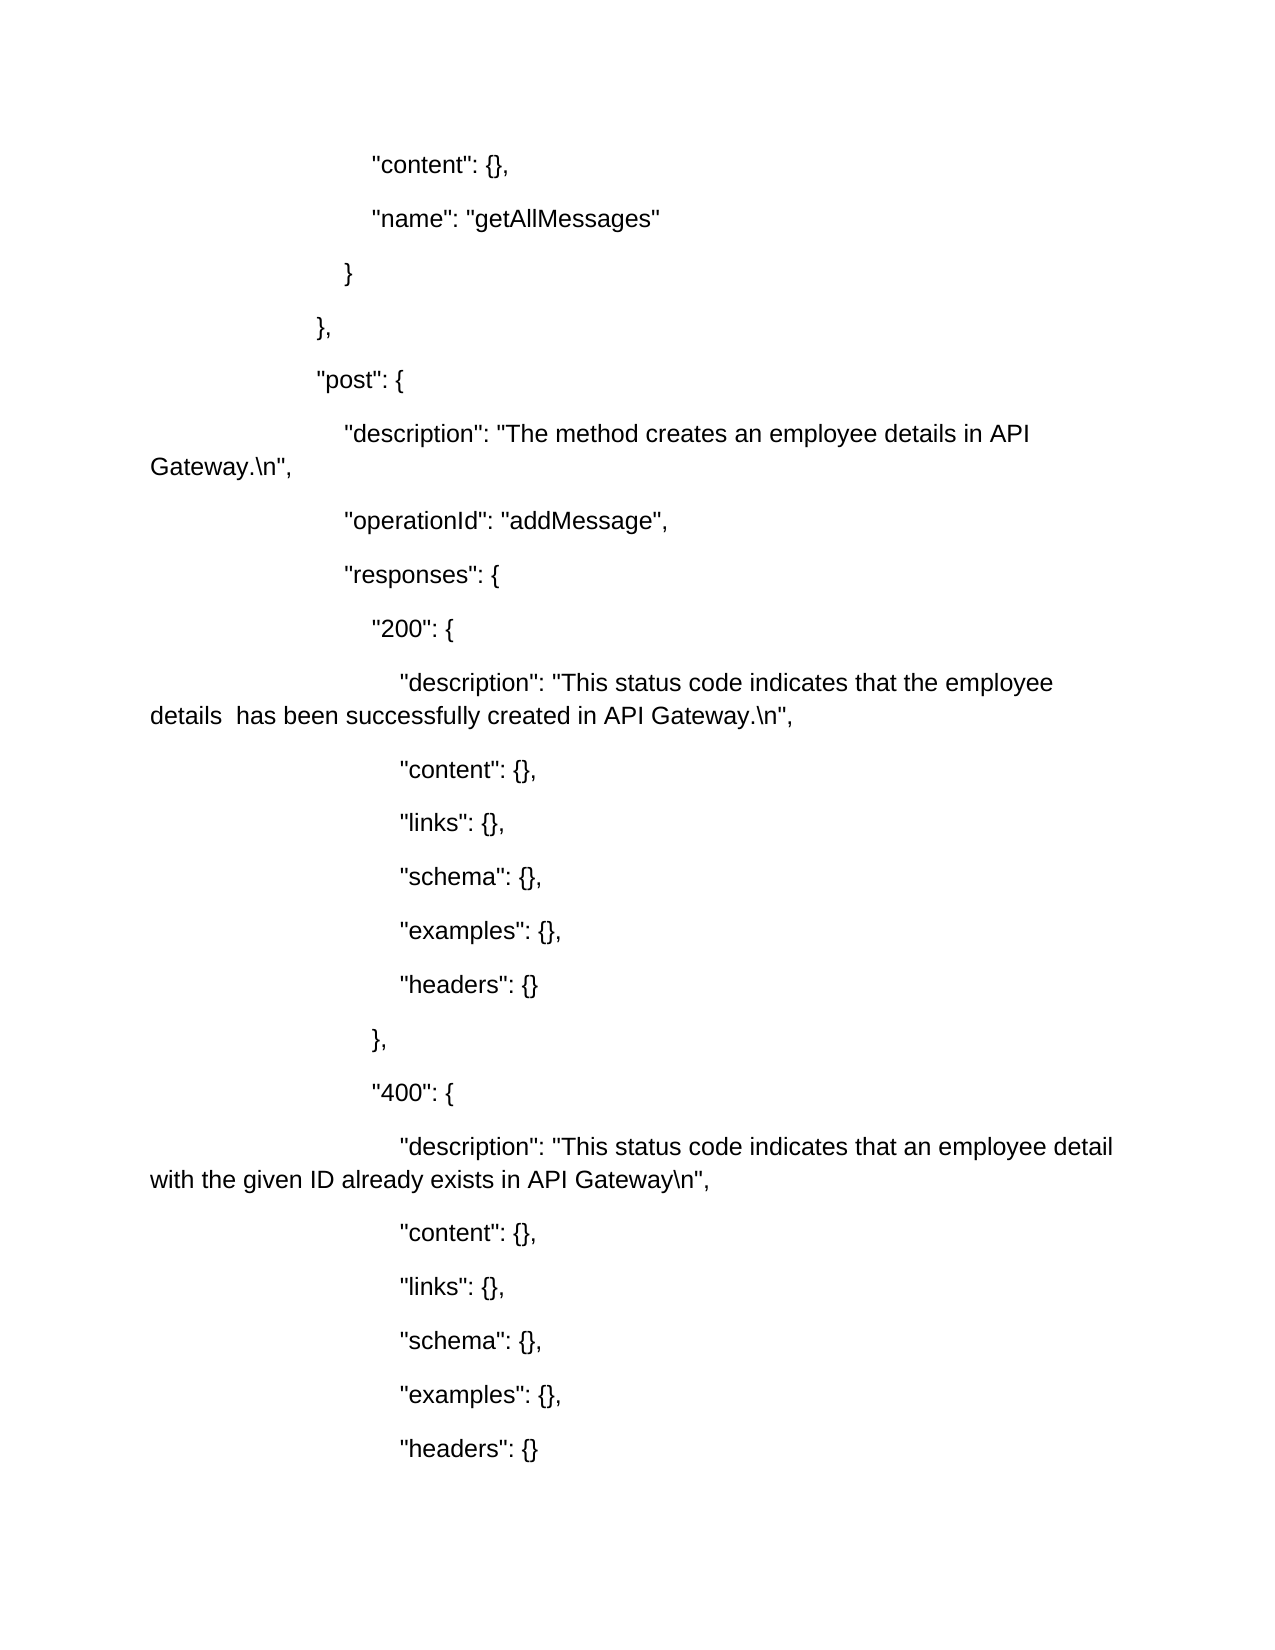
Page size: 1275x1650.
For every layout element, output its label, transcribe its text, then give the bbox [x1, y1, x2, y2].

text "name": "getAllMessages" [150, 204, 1125, 233]
text "headers": {} [150, 970, 1125, 999]
text }, [150, 1024, 1125, 1053]
text "links": {}, [150, 1272, 1125, 1301]
text "description": "This status code indicates that the employee details has been successfully created in API Gateway.\n", [150, 668, 1125, 729]
text "content": {}, [150, 1218, 1125, 1247]
text "schema": {}, [150, 1326, 1125, 1355]
text "400": { [150, 1078, 1125, 1106]
text } [150, 258, 1125, 286]
text "content": {}, [150, 150, 1125, 179]
text "links": {}, [150, 808, 1125, 837]
text "200": { [150, 614, 1125, 643]
text "operationId": "addMessage", [150, 506, 1125, 535]
text "schema": {}, [150, 862, 1125, 891]
text "examples": {}, [150, 916, 1125, 945]
text }, [150, 312, 1125, 340]
text "examples": {}, [150, 1380, 1125, 1409]
text "description": "The method creates an employee details in API Gateway.\n", [150, 419, 1125, 481]
text "content": {}, [150, 754, 1125, 783]
text "post": { [150, 365, 1125, 394]
text "responses": { [150, 560, 1125, 589]
text "description": "This status code indicates that an employee detail with the given ID already exists in API Gateway\n", [150, 1132, 1125, 1193]
text "headers": {} [150, 1434, 1125, 1463]
